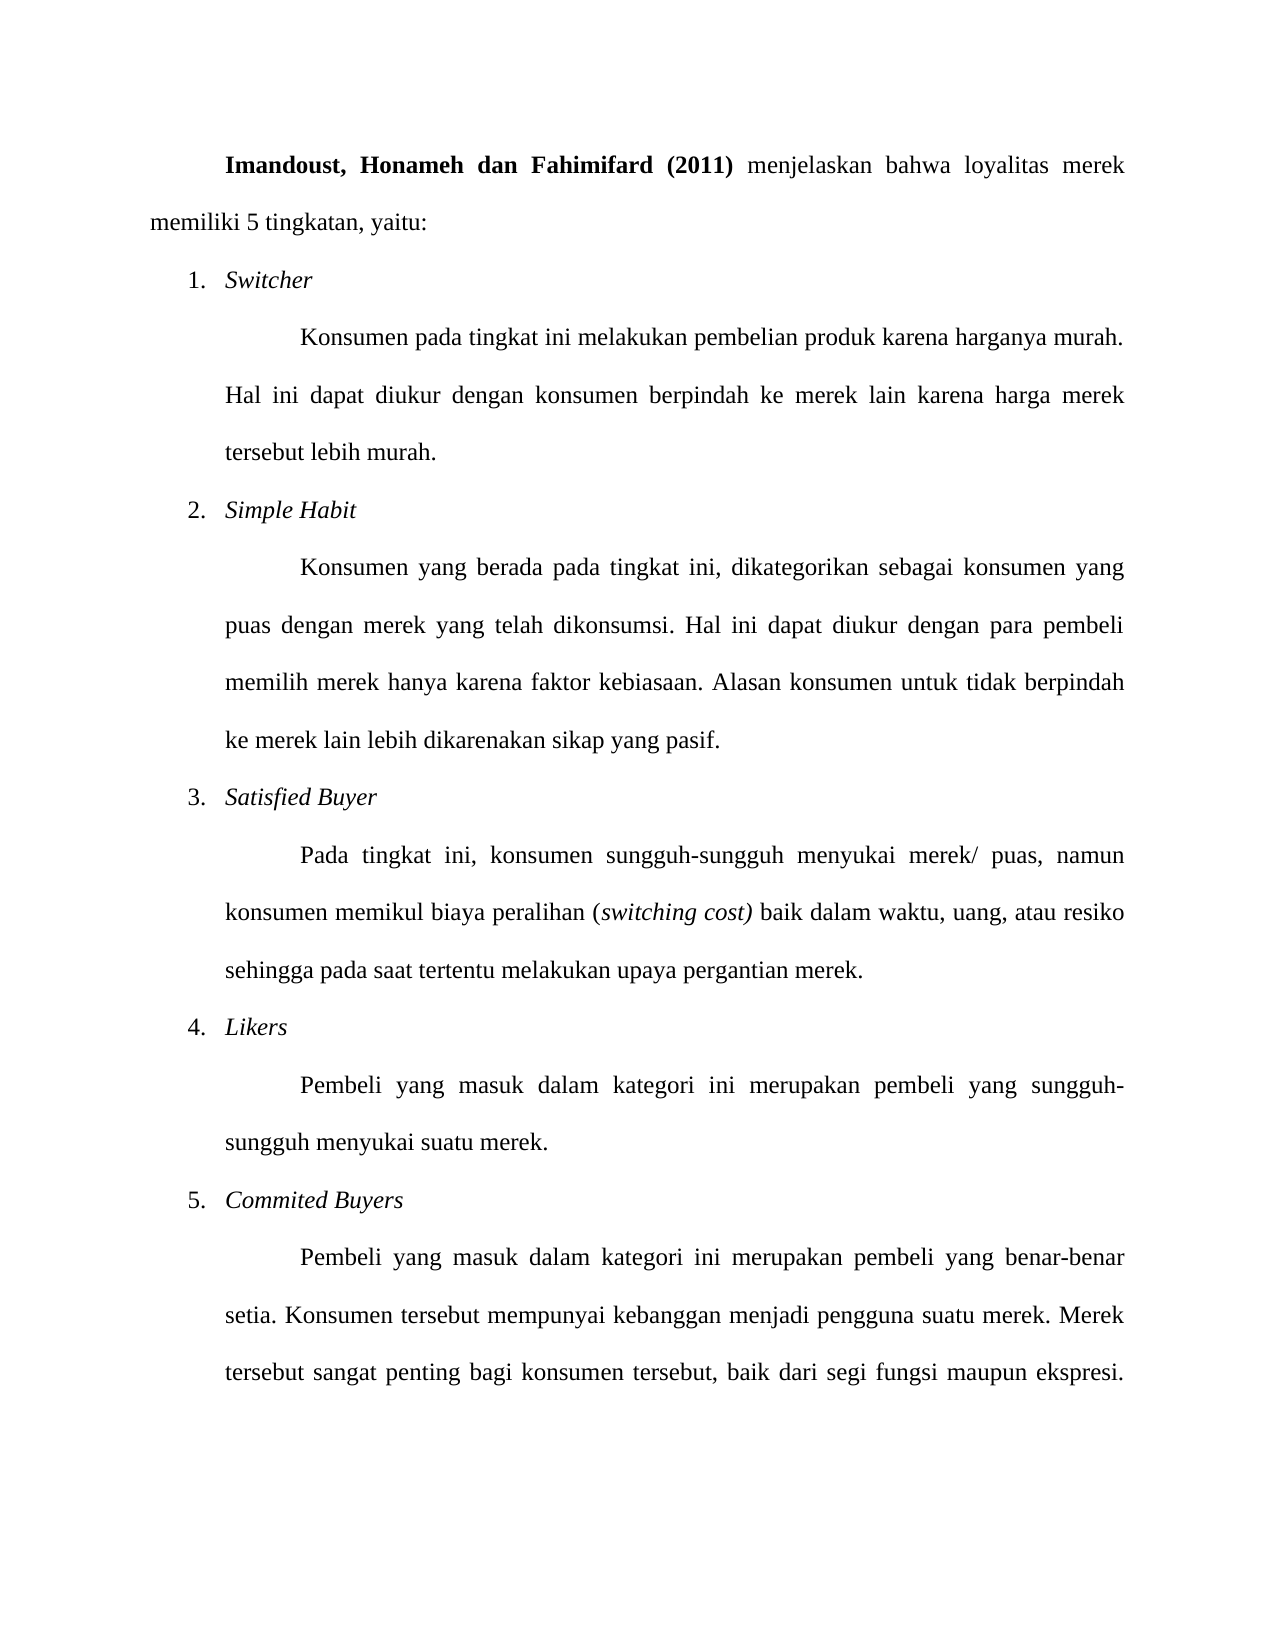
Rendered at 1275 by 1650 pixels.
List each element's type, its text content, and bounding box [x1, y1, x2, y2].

text Konsumen yang berada pada tingkat ini, dikategorikan sebagai konsumen yang puas dengan merek yang telah dikonsumsi. Hal ini dapat diukur dengan para pembeli memilih merek hanya karena faktor kebiasaan. Alasan konsumen untuk tidak berpindah ke merek lain lebih dikarenakan sikap yang pasif. [225, 552, 1125, 754]
list Switcher [187, 265, 1125, 294]
text Pembeli yang masuk dalam kategori ini merupakan pembeli yang sungguh-sungguh menyukai suatu merek. [225, 1070, 1125, 1156]
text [225, 1242, 1125, 1386]
list Simple Habit [187, 495, 1125, 524]
list Likers [187, 1012, 1125, 1041]
list Satisfied Buyer [187, 782, 1125, 811]
text Imandoust, Honameh dan Fahimifard (2011) menjelaskan bahwa loyalitas merek memiliki 5 tingkatan, yaitu: [150, 150, 1125, 236]
text Konsumen pada tingkat ini melakukan pembelian produk karena harganya murah. Hal ini dapat diukur dengan konsumen berpindah ke merek lain karena harga merek tersebut lebih murah. [225, 322, 1125, 466]
text Pada tingkat ini, konsumen sungguh-sungguh menyukai merek/ puas, namun konsumen memikul biaya peralihan (switching cost) baik dalam waktu, uang, atau resiko sehingga pada saat tertentu melakukan upaya pergantian merek. [225, 840, 1125, 984]
list Commited Buyers [187, 1185, 1125, 1214]
